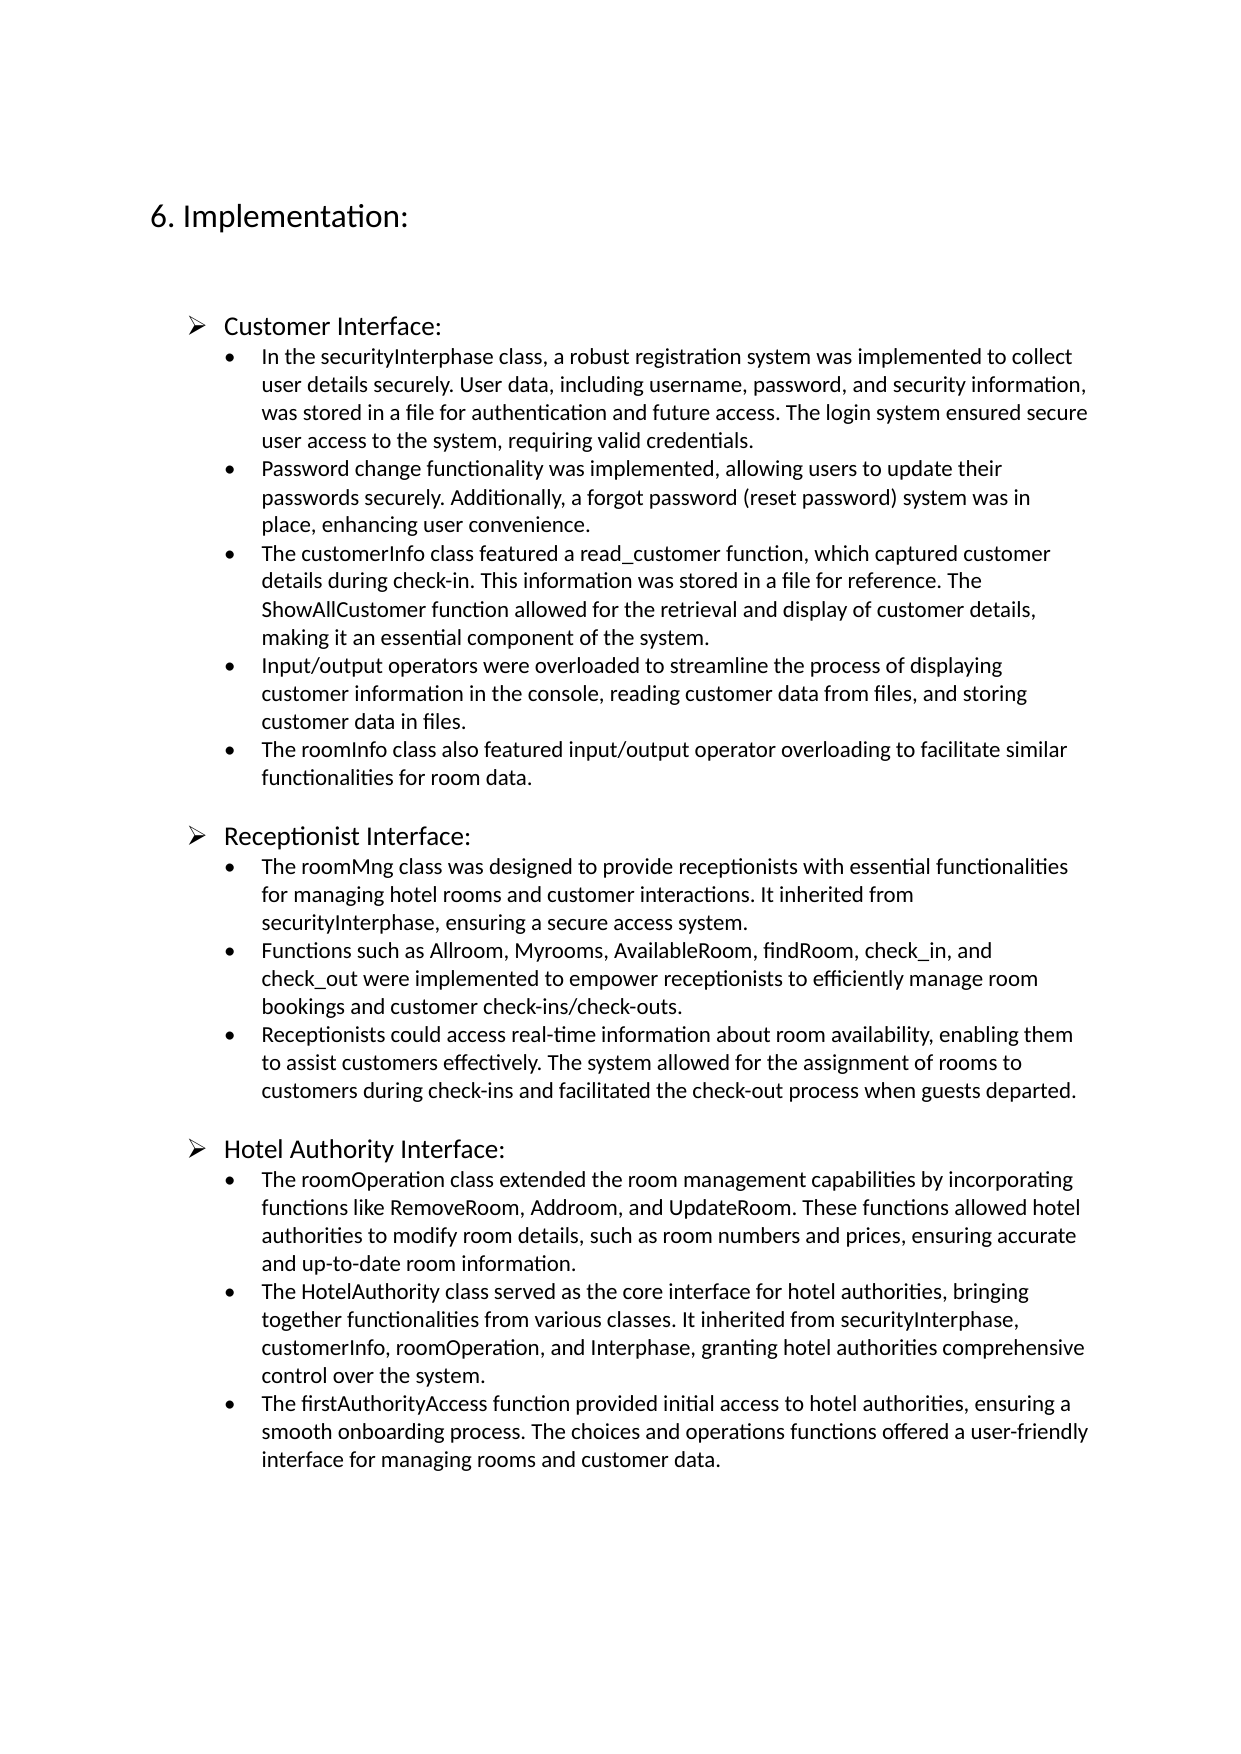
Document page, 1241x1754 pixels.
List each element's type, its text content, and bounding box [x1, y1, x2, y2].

list Customer Interface: [186, 309, 1090, 342]
list Hotel Authority Interface: [186, 1132, 1090, 1165]
list The customerInfo class featured a read_customer function, which captured customer details during check-in. This information was stored in a file for reference. The ShowAllCustomer function allowed for the retrieval and display of customer details, making it an essential component of the system. [224, 539, 1090, 651]
list Input/output operators were overloaded to streamline the process of displaying customer information in the console, reading customer data from files, and storing customer data in files. [224, 651, 1090, 735]
list Receptionist Interface: [186, 819, 1090, 852]
list The HotelAuthority class served as the core interface for hotel authorities, bringing together functionalities from various classes. It inherited from securityInterphase, customerInfo, roomOperation, and Interphase, granting hotel authorities comprehensive control over the system. [224, 1277, 1090, 1389]
list The firstAuthorityAccess function provided initial access to hotel authorities, ensuring a smooth onboarding process. The choices and operations functions offered a user-friendly interface for managing rooms and customer data. [224, 1389, 1090, 1473]
list The roomMng class was designed to provide receptionists with essential functionalities for managing hotel rooms and customer interactions. It inherited from securityInterphase, ensuring a secure access system. [224, 852, 1090, 936]
list Password change functionality was implemented, allowing users to update their passwords securely. Additionally, a forgot password (reset password) system was in place, enhancing user convenience. [224, 454, 1090, 539]
list The roomInfo class also featured input/output operator overloading to facilitate similar functionalities for room data. [224, 735, 1090, 791]
list In the securityInterphase class, a robust registration system was implemented to collect user details securely. User data, including username, password, and security information, was stored in a file for authentication and future access. The login system ensured secure user access to the system, requiring valid credentials. [224, 342, 1090, 454]
text 6. Implementation: [150, 195, 1090, 235]
list Functions such as Allroom, Myrooms, AvailableRoom, findRoom, check_in, and check_out were implemented to empower receptionists to efficiently manage room bookings and customer check-ins/check-outs. [224, 936, 1090, 1020]
list Receptionists could access real-time information about room availability, enabling them to assist customers effectively. The system allowed for the assignment of rooms to customers during check-ins and facilitated the check-out process when guests departed. [224, 1020, 1090, 1104]
list The roomOperation class extended the room management capabilities by incorporating functions like RemoveRoom, Addroom, and UpdateRoom. These functions allowed hotel authorities to modify room details, such as room numbers and prices, ensuring accurate and up-to-date room information. [224, 1165, 1090, 1277]
